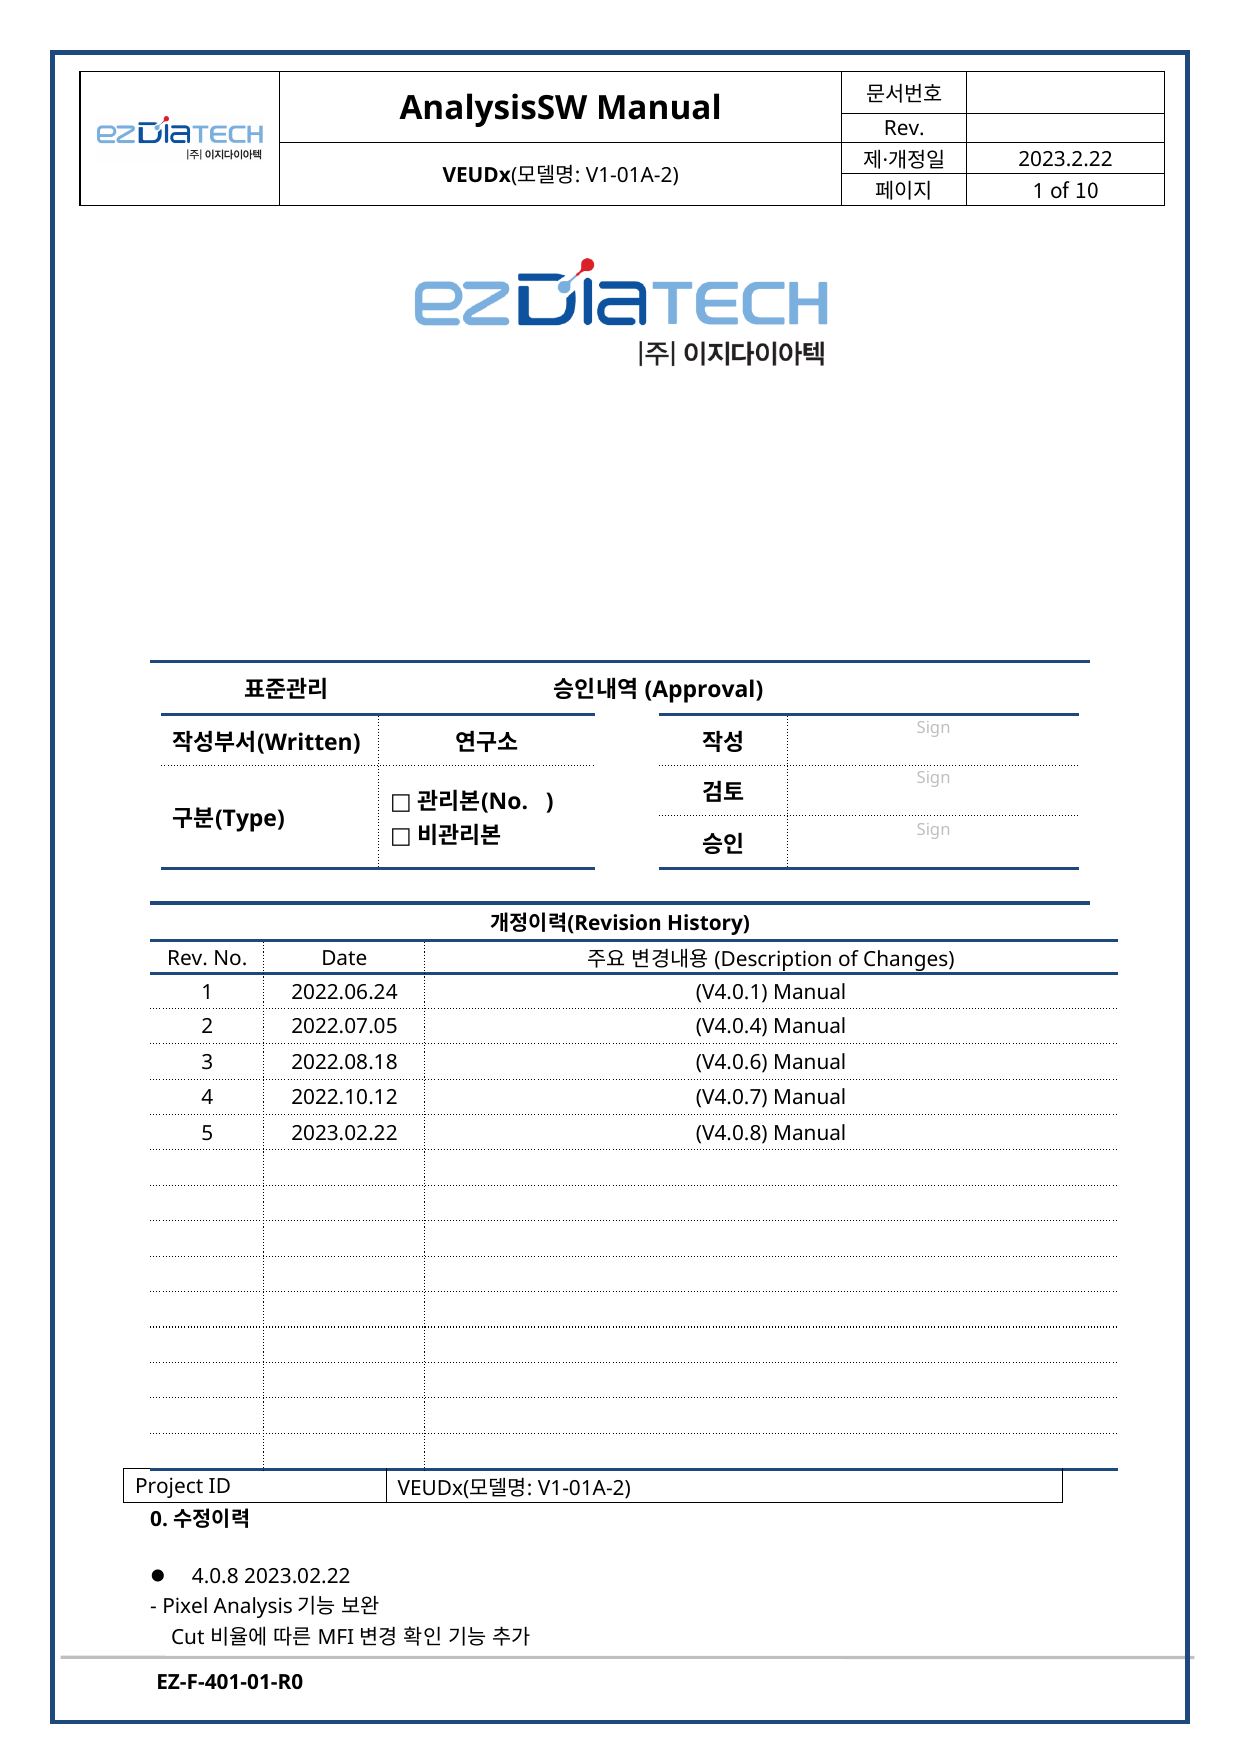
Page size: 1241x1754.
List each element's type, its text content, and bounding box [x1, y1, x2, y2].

text Cut 비율에 따른 MFI 변경 확인 기능 추가 [150, 1620, 1090, 1650]
table_cell [264, 1220, 424, 1256]
table_cell [150, 1149, 264, 1185]
text - Pixel Analysis기능 보완 [150, 1590, 1090, 1620]
table_cell [424, 1362, 1117, 1397]
table_cell [424, 1291, 1117, 1326]
table_cell 2022.10.12 [264, 1079, 424, 1114]
table_cell [150, 1433, 264, 1468]
table_header 주요 변경내용 (Description of Changes) [424, 942, 1117, 972]
table_cell 5 [150, 1114, 264, 1149]
table_cell [150, 1256, 264, 1291]
table_cell [150, 1220, 264, 1256]
table_header Date [264, 942, 424, 972]
table_cell 2022.07.05 [264, 1008, 424, 1043]
table_cell [424, 1149, 1117, 1185]
picture [407, 253, 833, 372]
table_cell [150, 1326, 264, 1362]
table_cell [264, 1397, 424, 1433]
table_cell 2022.08.18 [264, 1043, 424, 1078]
table_cell [264, 1433, 424, 1468]
table_cell [150, 1362, 264, 1397]
table_cell [150, 1397, 264, 1433]
table_cell 2023.02.22 [264, 1114, 424, 1149]
table_cell Project ID [124, 1469, 386, 1502]
table_cell [264, 1326, 424, 1362]
table_cell [424, 1185, 1117, 1220]
table_cell [264, 1185, 424, 1220]
table_cell 4 [150, 1079, 264, 1114]
table_cell VEUDx(모델명: V1-01A-2) [387, 1471, 1062, 1502]
table_cell (V4.0.8) Manual [424, 1114, 1117, 1149]
table_cell [424, 1397, 1117, 1433]
picture [94, 114, 265, 162]
table_cell [150, 1291, 264, 1326]
table_cell [264, 1256, 424, 1291]
text 0. 수정이력 [150, 1503, 1090, 1533]
table_cell [424, 1433, 1117, 1468]
table_cell [150, 1185, 264, 1220]
table_cell [264, 1362, 424, 1397]
table_cell 개정이력(Revision History) [150, 905, 1090, 939]
table_cell 2 [150, 1008, 264, 1043]
table_cell [264, 1149, 424, 1185]
table_cell [424, 1326, 1117, 1362]
list 4.0.8 2023.02.22 [150, 1561, 1090, 1590]
table_cell (V4.0.4) Manual [424, 1008, 1117, 1043]
table_cell [424, 1256, 1117, 1291]
table_header Rev. No. [150, 942, 264, 972]
table_cell (V4.0.6) Manual [424, 1043, 1117, 1078]
table_header 표준관리 승인내역 (Approval) [150, 663, 1090, 713]
table_cell 2022.06.24 [264, 975, 424, 1008]
table_cell [150, 713, 1090, 901]
table_cell [264, 1291, 424, 1326]
table_cell 3 [150, 1043, 264, 1078]
table_cell [424, 1220, 1117, 1256]
table_cell 1 [150, 975, 264, 1008]
table_cell (V4.0.7) Manual [424, 1079, 1117, 1114]
table_cell (V4.0.1) Manual [424, 975, 1117, 1008]
